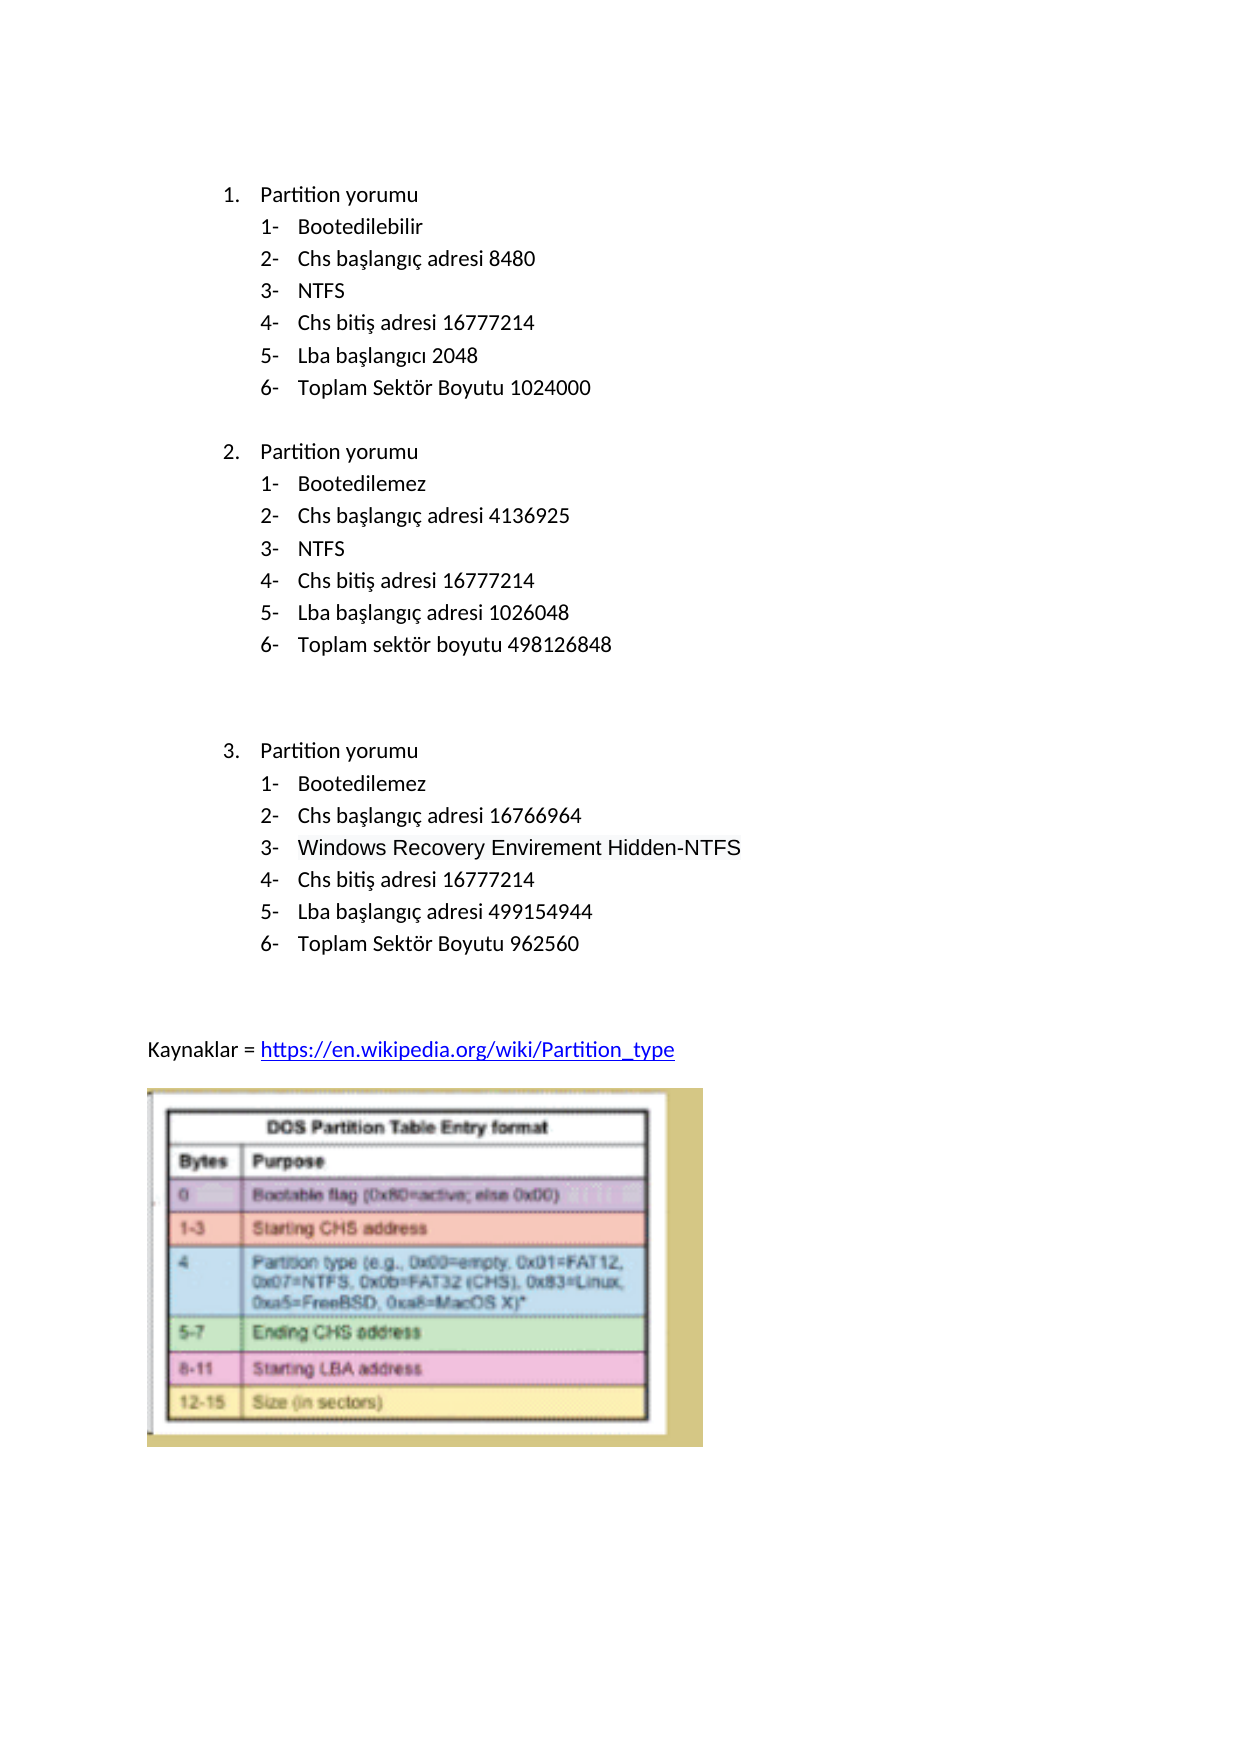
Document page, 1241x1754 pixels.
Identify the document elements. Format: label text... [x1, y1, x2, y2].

list Bootedilebilir [260, 212, 1093, 240]
list Lba başlangıç adresi 499154944 [260, 897, 1093, 925]
list Lba başlangıç adresi 1026048 [260, 598, 1093, 626]
list Bootedilemez [260, 769, 1093, 797]
text Kaynaklar = https://en.wikipedia.org/wiki/Partition_type [148, 1036, 1093, 1064]
list NTFS [260, 534, 1093, 562]
list Chs başlangıç adresi 4136925 [260, 502, 1093, 530]
list Toplam Sektör Boyutu 962560 [260, 929, 1093, 958]
list Chs başlangıç adresi 16766964 [260, 801, 1093, 829]
list Toplam sektör boyutu 498126848 [260, 630, 1093, 658]
picture [147, 1088, 703, 1447]
list Partition yorumu [223, 437, 1093, 465]
list Chs bitiş adresi 16777214 [260, 308, 1093, 337]
list Chs başlangıç adresi 8480 [260, 244, 1093, 272]
list Bootedilemez [260, 469, 1093, 497]
list Partition yorumu [223, 180, 1093, 208]
list NTFS [260, 276, 1093, 304]
list Chs bitiş adresi 16777214 [260, 566, 1093, 594]
list Partition yorumu [223, 736, 1093, 764]
list Toplam Sektör Boyutu 1024000 [260, 373, 1093, 401]
list Chs bitiş adresi 16777214 [260, 865, 1093, 893]
list Windows Recovery Envirement Hidden-NTFS [260, 833, 1093, 861]
list Lba başlangıcı 2048 [260, 341, 1093, 369]
